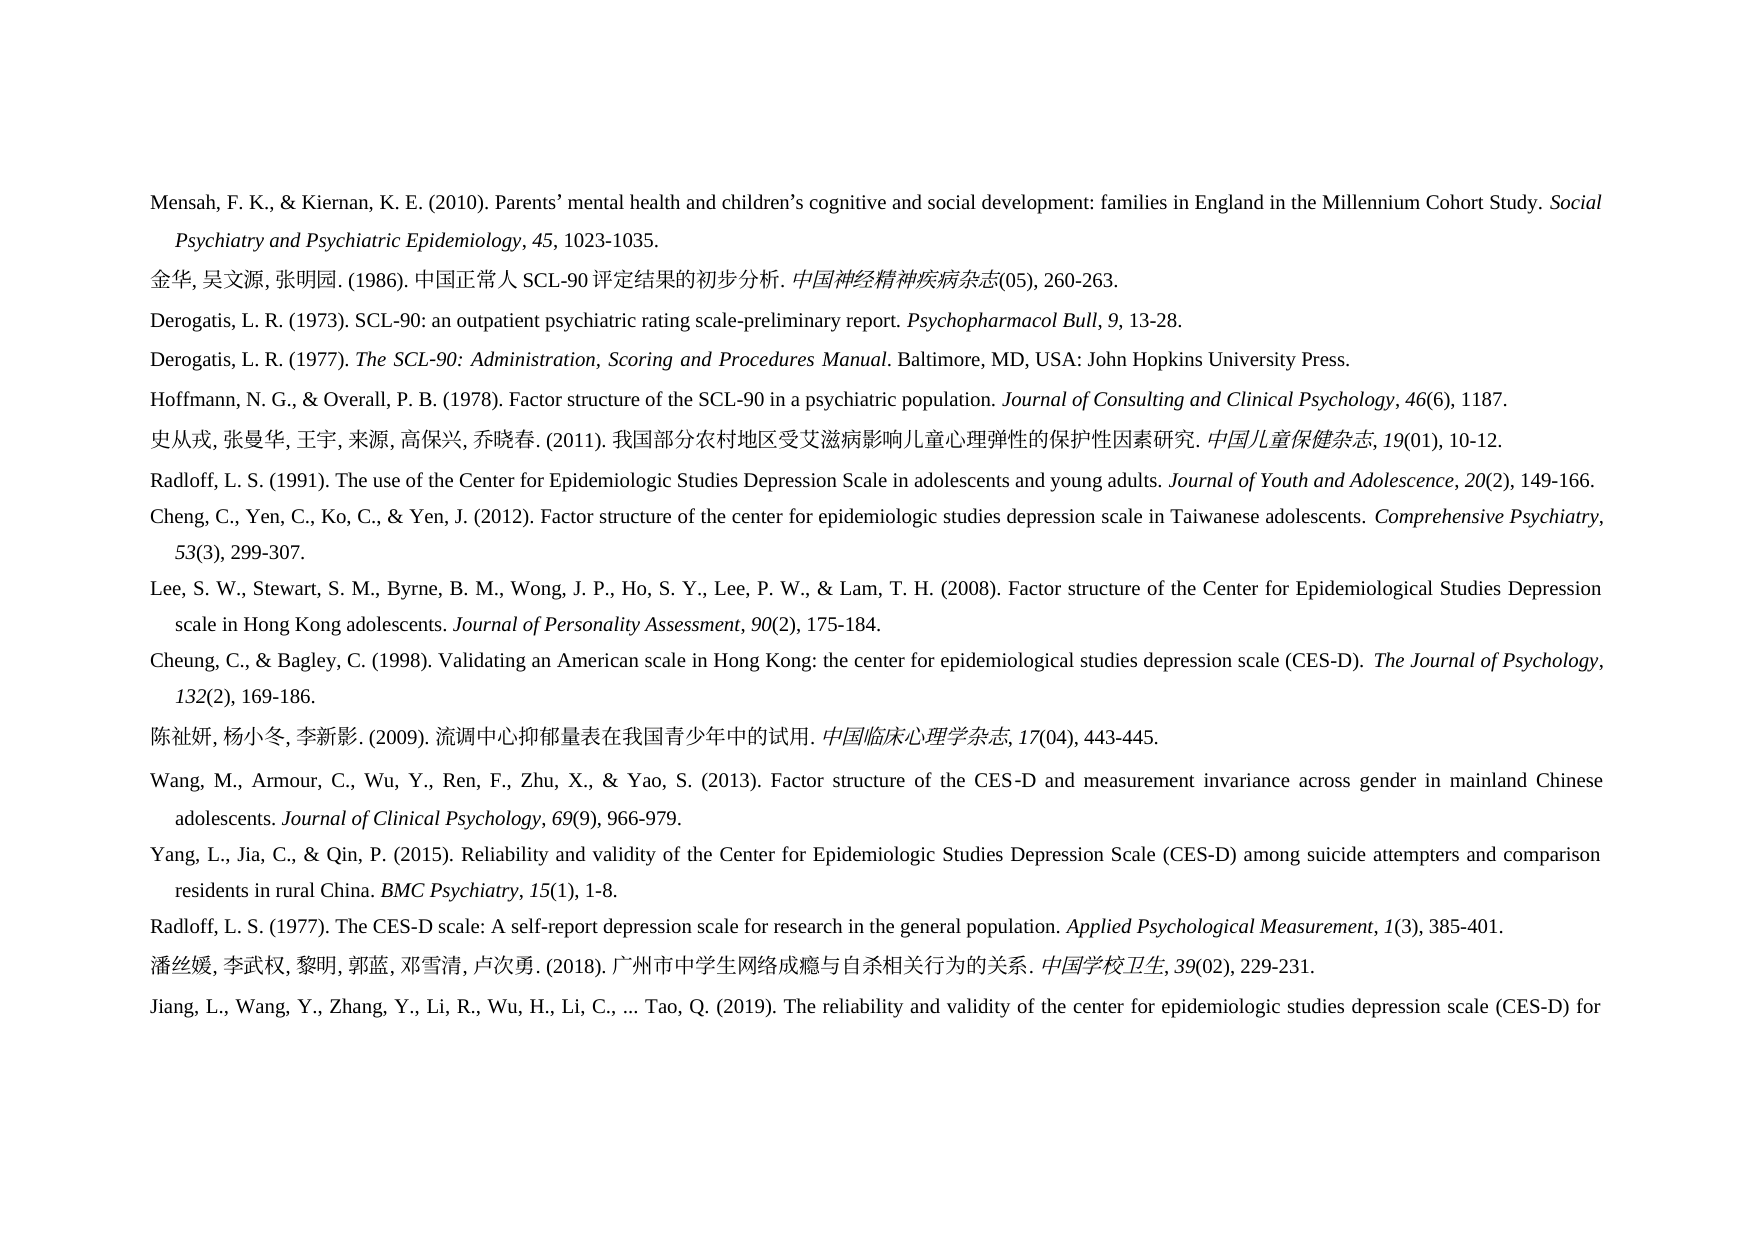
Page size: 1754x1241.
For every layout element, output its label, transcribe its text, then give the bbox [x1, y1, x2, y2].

text Cheng, C., Yen, C., Ko, C., & Yen, J. (2012). Factor structure of the center for epidemiologic studies depression scale in Taiwanese adolescents. Comprehensive Psychiatry, 53(3), 299-307. [150, 504, 1604, 564]
text Cheung, C., & Bagley, C. (1998). Validating an American scale in Hong Kong: the center for epidemiological studies depression scale (CES-D). The Journal of Psychology, 132(2), 169-186. [150, 648, 1604, 708]
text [150, 994, 1604, 1018]
text Yang, L., Jia, C., & Qin, P. (2015). Reliability and validity of the Center for Epidemiologic Studies Depression Scale (CES-D) among suicide attempters and comparison residents in rural China. BMC Psychiatry, 15(1), 1-8. [150, 841, 1604, 902]
text 潘丝媛, 李武权, 黎明, 郭蓝, 邓雪清, 卢次勇. (2018). 广州市中学生网络成瘾与自杀相关行为的关系. 中国学校卫生, 39(02), 229-231. [150, 949, 1604, 979]
text Wang, M., Armour, C., Wu, Y., Ren, F., Zhu, X., & Yao, S. (2013). Factor structure of the CES‐D and measurement invariance across gender in mainland Chinese adolescents. Journal of Clinical Psychology, 69(9), 966-979. [150, 765, 1604, 829]
text 史从戎, 张曼华, 王宇, 来源, 高保兴, 乔晓春. (2011). 我国部分农村地区受艾滋病影响儿童心理弹性的保护性因素研究. 中国儿童保健杂志, 19(01), 10-12. [150, 423, 1604, 453]
text Lee, S. W., Stewart, S. M., Byrne, B. M., Wong, J. P., Ho, S. Y., Lee, P. W., & Lam, T. H. (2008). Factor structure of the Center for Epidemiological Studies Depression scale in Hong Kong adolescents. Journal of Personality Assessment, 90(2), 175-184. [150, 576, 1604, 636]
text Derogatis, L. R. (1973). SCL-90: an outpatient psychiatric rating scale-preliminary report. Psychopharmacol Bull, 9, 13-28. [150, 308, 1604, 332]
text Derogatis, L. R. (1977). The SCL‐90: Administration, Scoring and Procedures Manual. Baltimore, MD, USA: John Hopkins University Press. [150, 344, 1604, 373]
text 陈祉妍, 杨小冬, 李新影. (2009). 流调中心抑郁量表在我国青少年中的试用. 中国临床心理学杂志, 17(04), 443-445. [150, 720, 1604, 750]
text Hoffmann, N. G., & Overall, P. B. (1978). Factor structure of the SCL-90 in a psychiatric population. Journal of Consulting and Clinical Psychology, 46(6), 1187. [150, 387, 1604, 411]
text Mensah, F. K., & Kiernan, K. E. (2010). Parents’ mental health and children’s cognitive and social development: families in England in the Millennium Cohort Study. Social Psychiatry and Psychiatric Epidemiology, 45, 1023-1035. [150, 187, 1604, 252]
text Radloff, L. S. (1977). The CES-D scale: A self-report depression scale for research in the general population. Applied Psychological Measurement, 1(3), 385-401. [150, 913, 1604, 938]
text Radloff, L. S. (1991). The use of the Center for Epidemiologic Studies Depression Scale in adolescents and young adults. Journal of Youth and Adolescence, 20(2), 149-166. [150, 468, 1604, 492]
text 金华, 吴文源, 张明园. (1986). 中国正常人SCL-90评定结果的初步分析. 中国神经精神疾病杂志(05), 260-263. [150, 264, 1604, 293]
